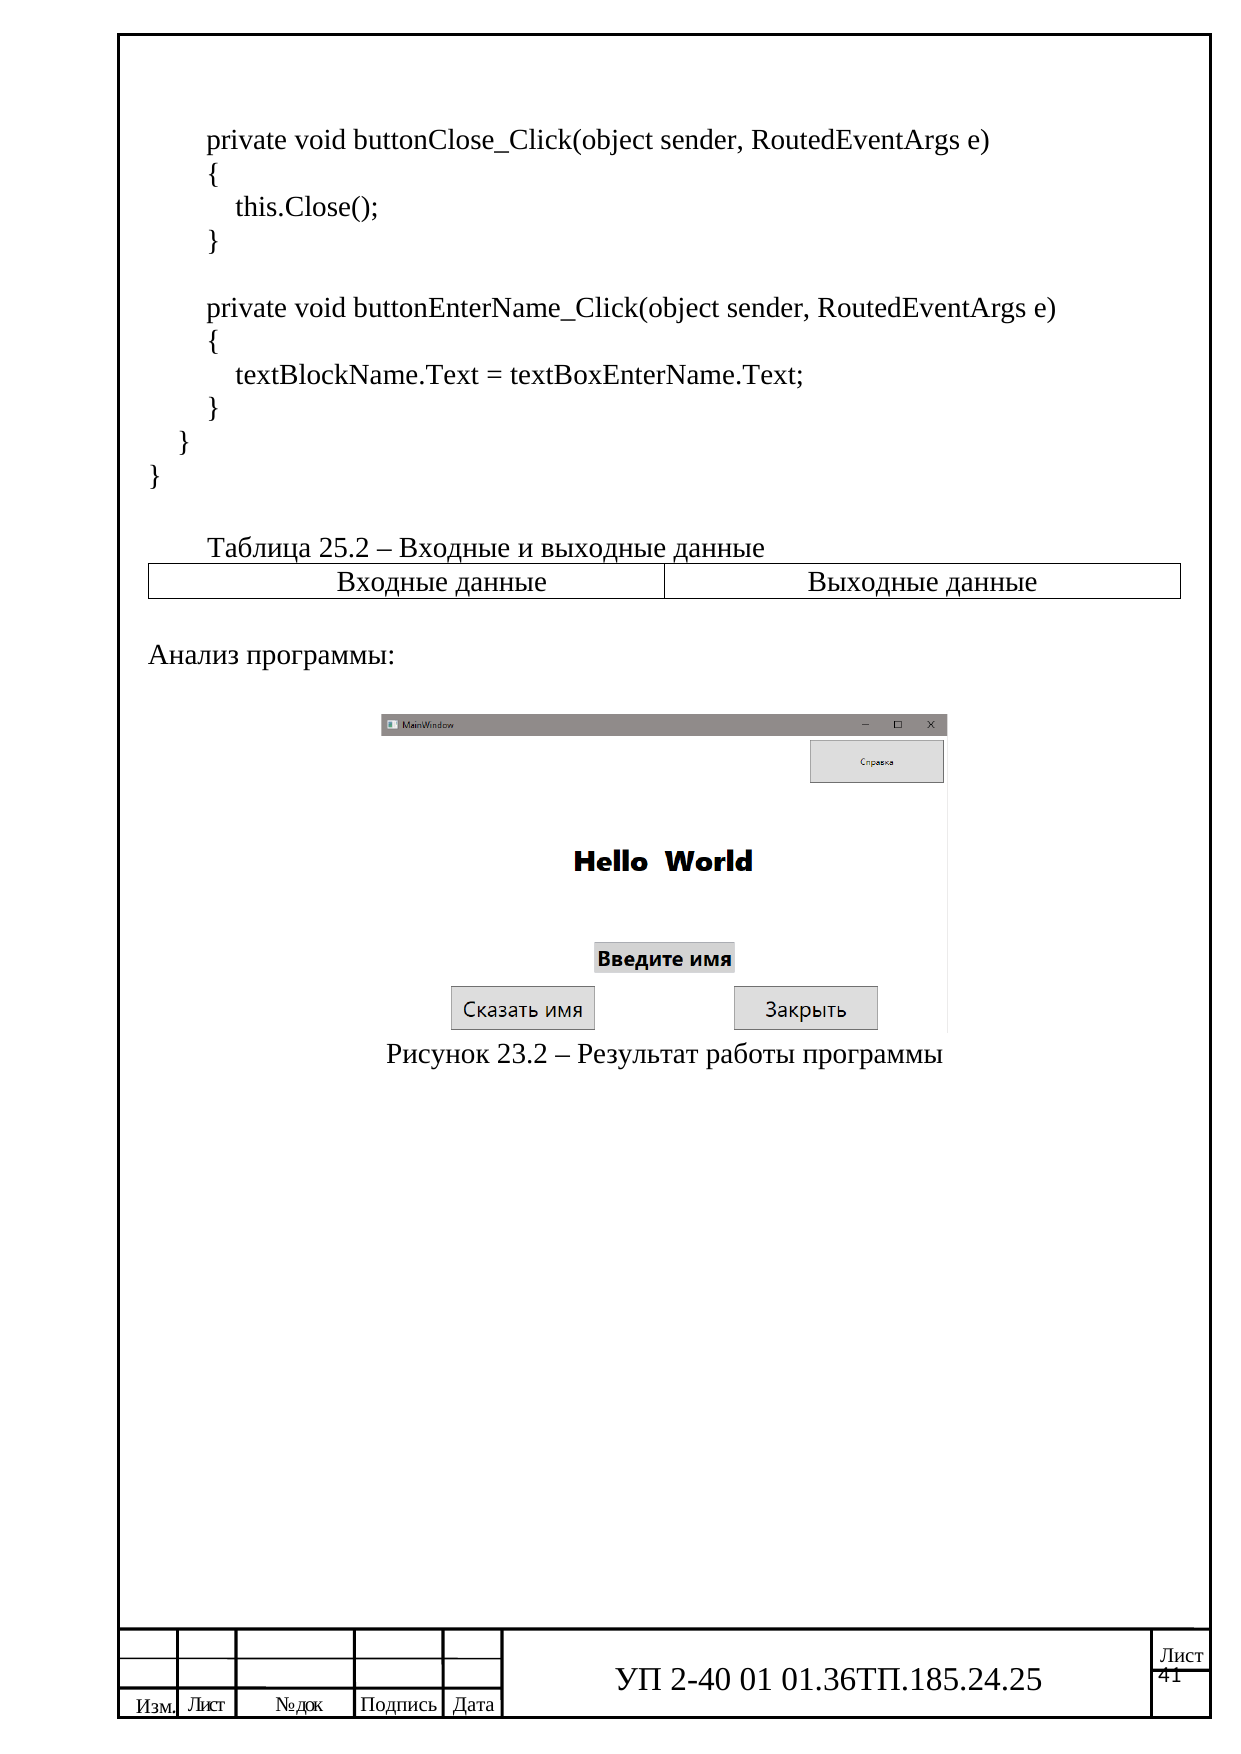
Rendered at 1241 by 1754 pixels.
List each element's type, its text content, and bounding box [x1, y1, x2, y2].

text } [148, 223, 1181, 256]
text private void buttonClose_Click(object sender, RoutedEventArgs e) [148, 122, 1181, 156]
text Анализ программы: [148, 637, 1181, 671]
picture [381, 714, 948, 1033]
table_header Выходные данные [665, 564, 1180, 598]
text textBlockName.Text = textBoxEnterName.Text; [148, 357, 1181, 391]
text private void buttonEnterName_Click(object sender, RoutedEventArgs e) [148, 290, 1181, 323]
text Таблица 25.2 – Входные и выходные данные [148, 530, 1181, 563]
table_header Входные данные [149, 564, 664, 598]
text this.Close(); [148, 189, 1181, 223]
text } [148, 391, 1181, 424]
text } [148, 424, 1181, 458]
text Рисунок 23.2 – Результат работы программы [148, 1037, 1181, 1070]
text { [148, 323, 1181, 357]
text } [148, 458, 1181, 491]
text { [148, 156, 1181, 189]
